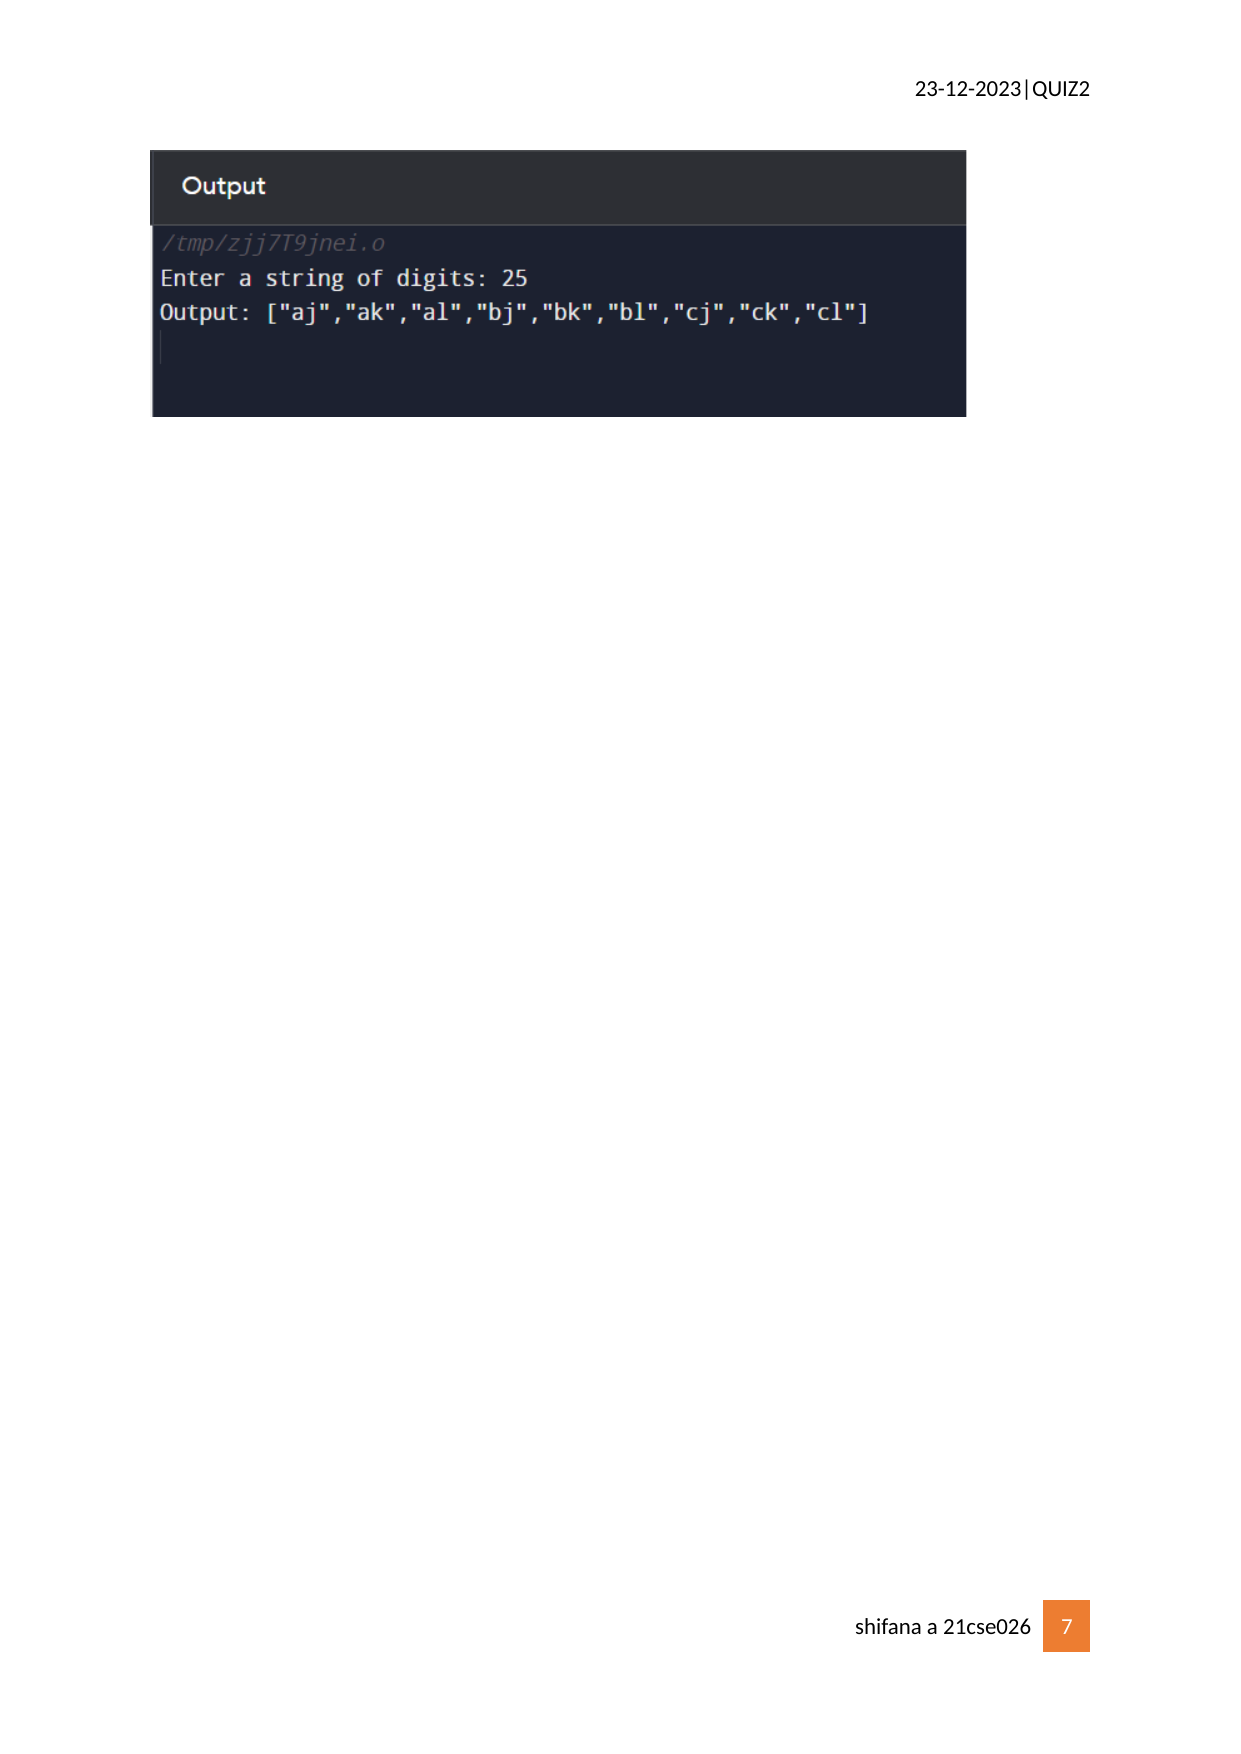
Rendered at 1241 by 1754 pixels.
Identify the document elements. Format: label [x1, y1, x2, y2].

picture [150, 150, 967, 417]
